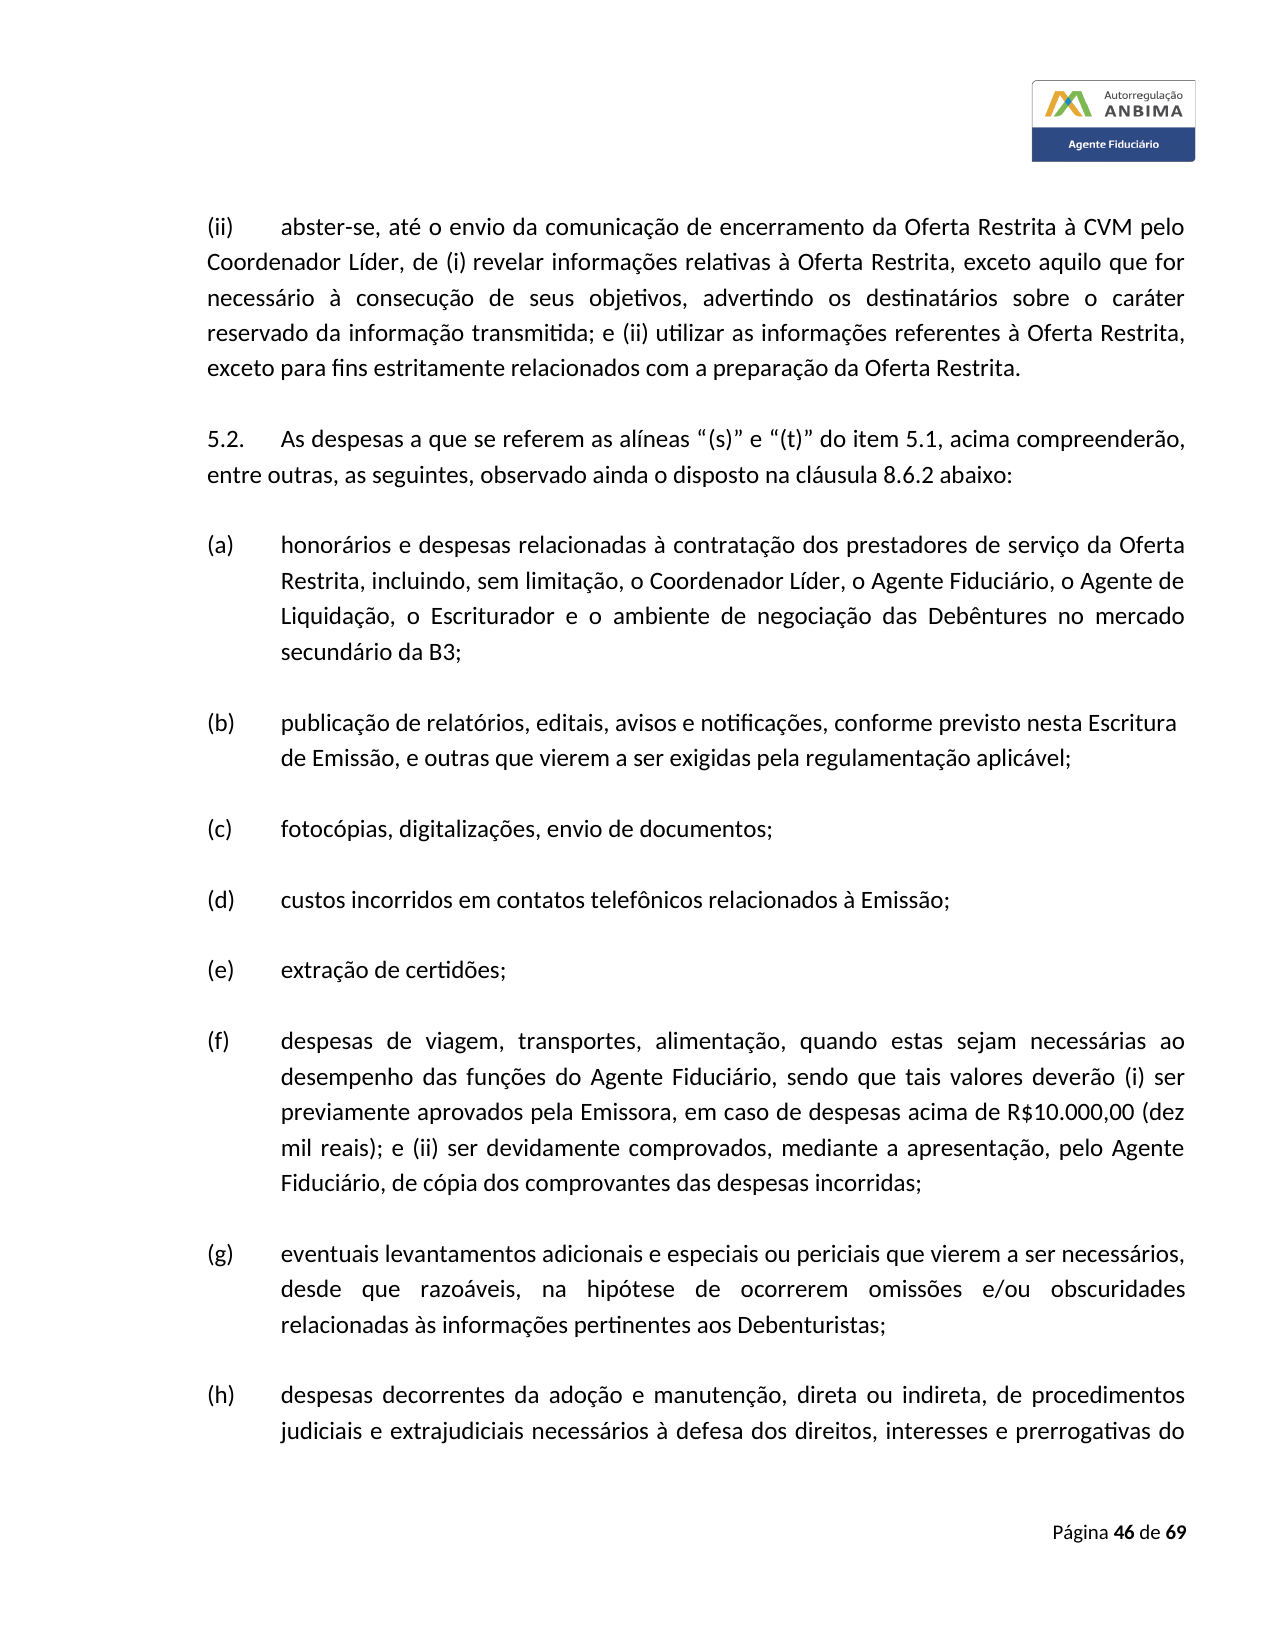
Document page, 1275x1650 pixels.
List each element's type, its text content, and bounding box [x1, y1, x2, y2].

list publicação de relatórios, editais, avisos e notificações, conforme previsto nesta Escritura de Emissão, e outras que vierem a ser exigidas pela regulamentação aplicável; [207, 703, 1186, 773]
list custos incorridos em contatos telefônicos relacionados à Emissão; [207, 880, 1186, 915]
list abster-se, até o envio da comunicação de encerramento da Oferta Restrita à CVM pelo Coordenador Líder, de (i) revelar informações relativas à Oferta Restrita, exceto aquilo que for necessário à consecução de seus objetivos, advertindo os destinatários sobre o caráter reservado da informação transmitida; e (ii) utilizar as informações referentes à Oferta Restrita, exceto para fins estritamente relacionados com a preparação da Oferta Restrita. [207, 207, 1186, 384]
list fotocópias, digitalizações, envio de documentos; [207, 809, 1186, 844]
list honorários e despesas relacionadas à contratação dos prestadores de serviço da Oferta Restrita, incluindo, sem limitação, o Coordenador Líder, o Agente Fiduciário, o Agente de Liquidação, o Escriturador e o ambiente de negociação das Debêntures no mercado secundário da B3; [207, 526, 1186, 667]
list despesas de viagem, transportes, alimentação, quando estas sejam necessárias ao desempenho das funções do Agente Fiduciário, sendo que tais valores deverão (i) ser previamente aprovados pela Emissora, em caso de despesas acima de R$10.000,00 (dez mil reais); e (ii) ser devidamente comprovados, mediante a apresentação, pelo Agente Fiduciário, de cópia dos comprovantes das despesas incorridas; [207, 1021, 1186, 1198]
list As despesas a que se referem as alíneas “(s)” e “(t)” do item 5.1, acima compreenderão, entre outras, as seguintes, observado ainda o disposto na cláusula 8.6.2 abaixo: [207, 419, 1186, 490]
picture [1031, 80, 1196, 162]
list eventuais levantamentos adicionais e especiais ou periciais que vierem a ser necessários, desde que razoáveis, na hipótese de ocorrerem omissões e/ou obscuridades relacionadas às informações pertinentes aos Debenturistas; [207, 1234, 1186, 1340]
list extração de certidões; [207, 951, 1186, 986]
